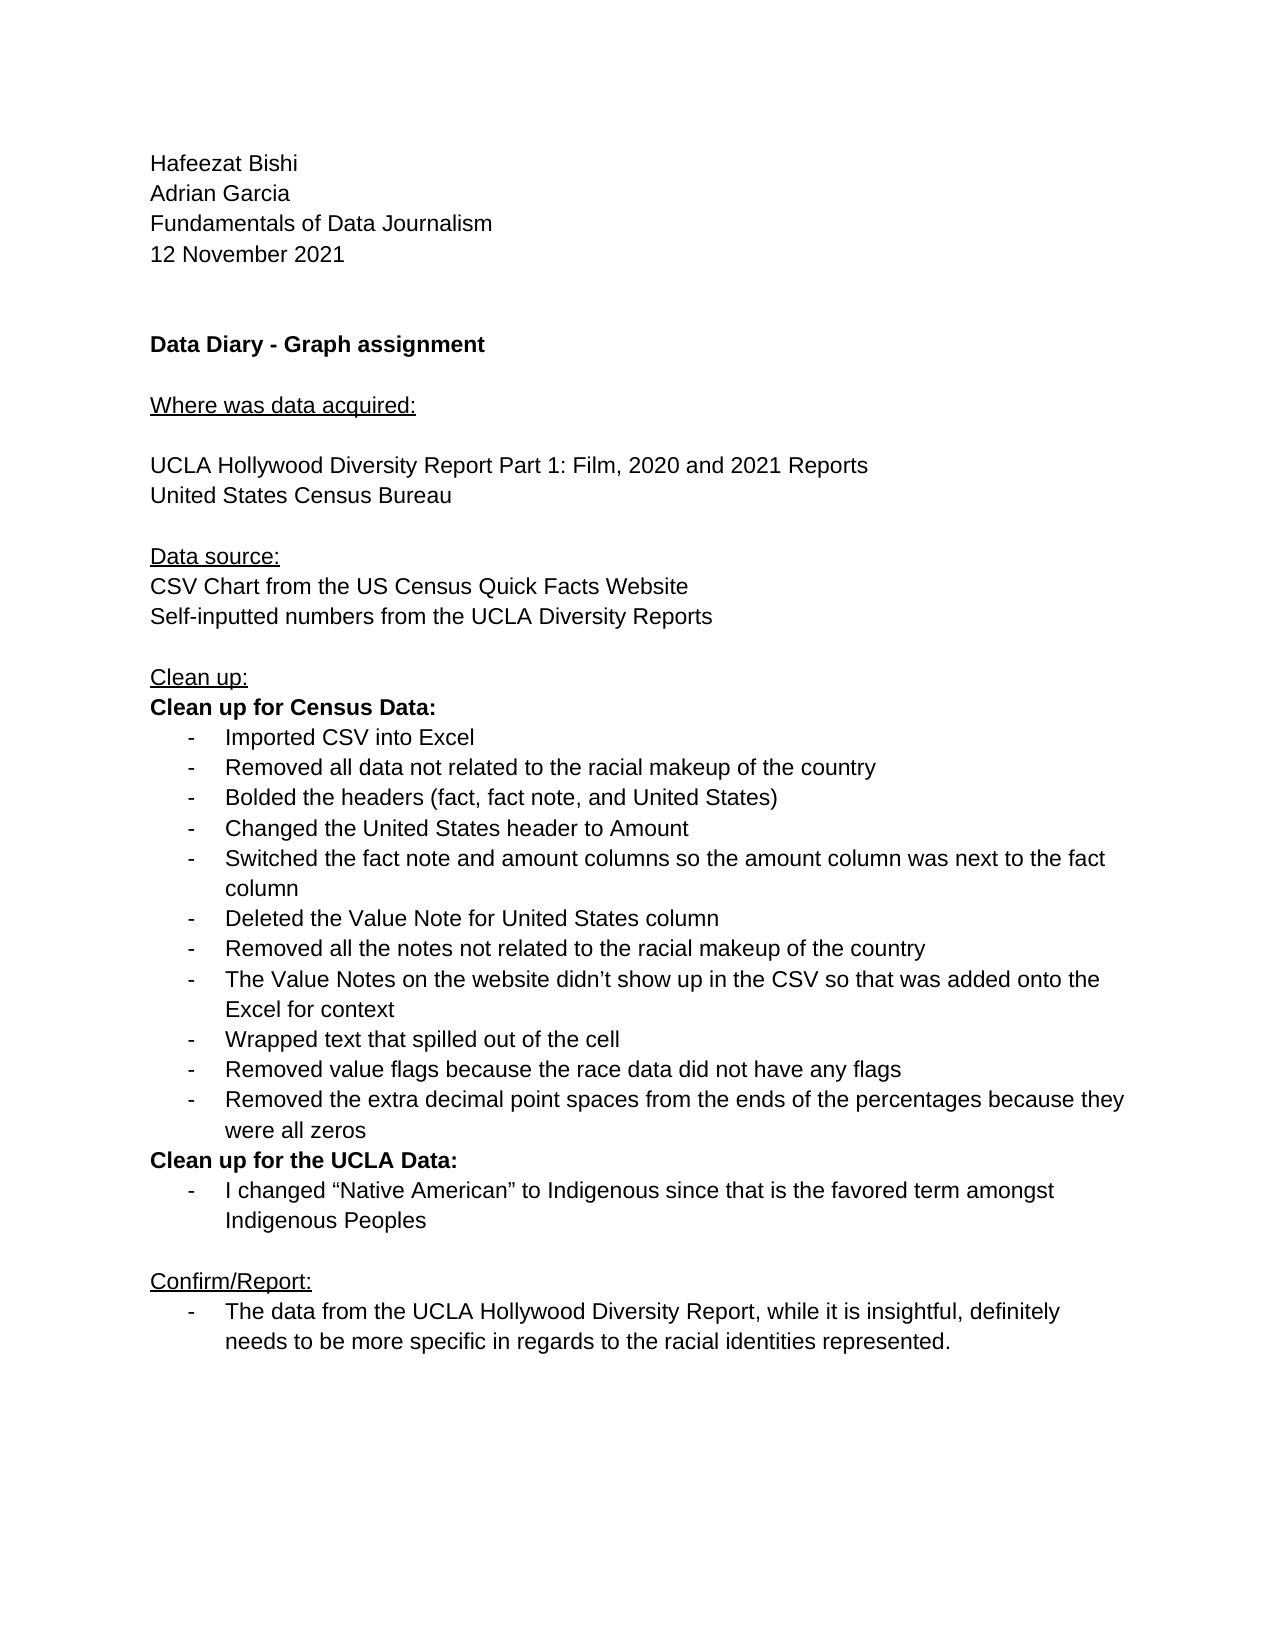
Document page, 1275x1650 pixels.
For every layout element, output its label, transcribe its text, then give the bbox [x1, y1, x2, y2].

text Self-inputted numbers from the UCLA Diversity Reports [150, 603, 1125, 629]
text Data source: [150, 543, 1125, 569]
list Bolded the headers (fact, fact note, and United States) [187, 784, 1125, 811]
text Clean up: [150, 663, 1125, 690]
list Removed all data not related to the racial makeup of the country [187, 754, 1125, 781]
list The data from the UCLA Hollywood Diversity Report, while it is insightful, definitely needs to be more specific in regards to the racial identities represented. [187, 1298, 1125, 1354]
list Deleted the Value Note for United States column [187, 905, 1125, 932]
text Clean up for Census Data: [150, 694, 1125, 720]
text Data Diary - Graph assignment [150, 331, 1125, 358]
text Adrian Garcia [150, 180, 1125, 207]
list Changed the United States header to Amount [187, 814, 1125, 841]
text Hafeezat Bishi [150, 150, 1125, 176]
text CSV Chart from the US Census Quick Facts Website [150, 573, 1125, 599]
text Confirm/Report: [150, 1268, 1125, 1294]
text UCLA Hollywood Diversity Report Part 1: Film, 2020 and 2021 Reports [150, 452, 1125, 478]
text 12 November 2021 [150, 241, 1125, 267]
list The Value Notes on the website didn’t show up in the CSV so that was added onto the Excel for context [187, 966, 1125, 1022]
text Clean up for the UCLA Data: [150, 1147, 1125, 1173]
list Removed the extra decimal point spaces from the ends of the percentages because they were all zeros [187, 1086, 1125, 1143]
list Switched the fact note and amount columns so the amount column was next to the fact column [187, 845, 1125, 901]
text Where was data acquired: [150, 392, 1125, 418]
list Removed all the notes not related to the racial makeup of the country [187, 935, 1125, 962]
list Imported CSV into Excel [187, 724, 1125, 750]
list Removed value flags because the race data did not have any flags [187, 1056, 1125, 1083]
text Fundamentals of Data Journalism [150, 210, 1125, 237]
list Wrapped text that spilled out of the cell [187, 1026, 1125, 1052]
text United States Census Bureau [150, 482, 1125, 509]
list I changed “Native American” to Indigenous since that is the favored term amongst Indigenous Peoples [187, 1177, 1125, 1234]
